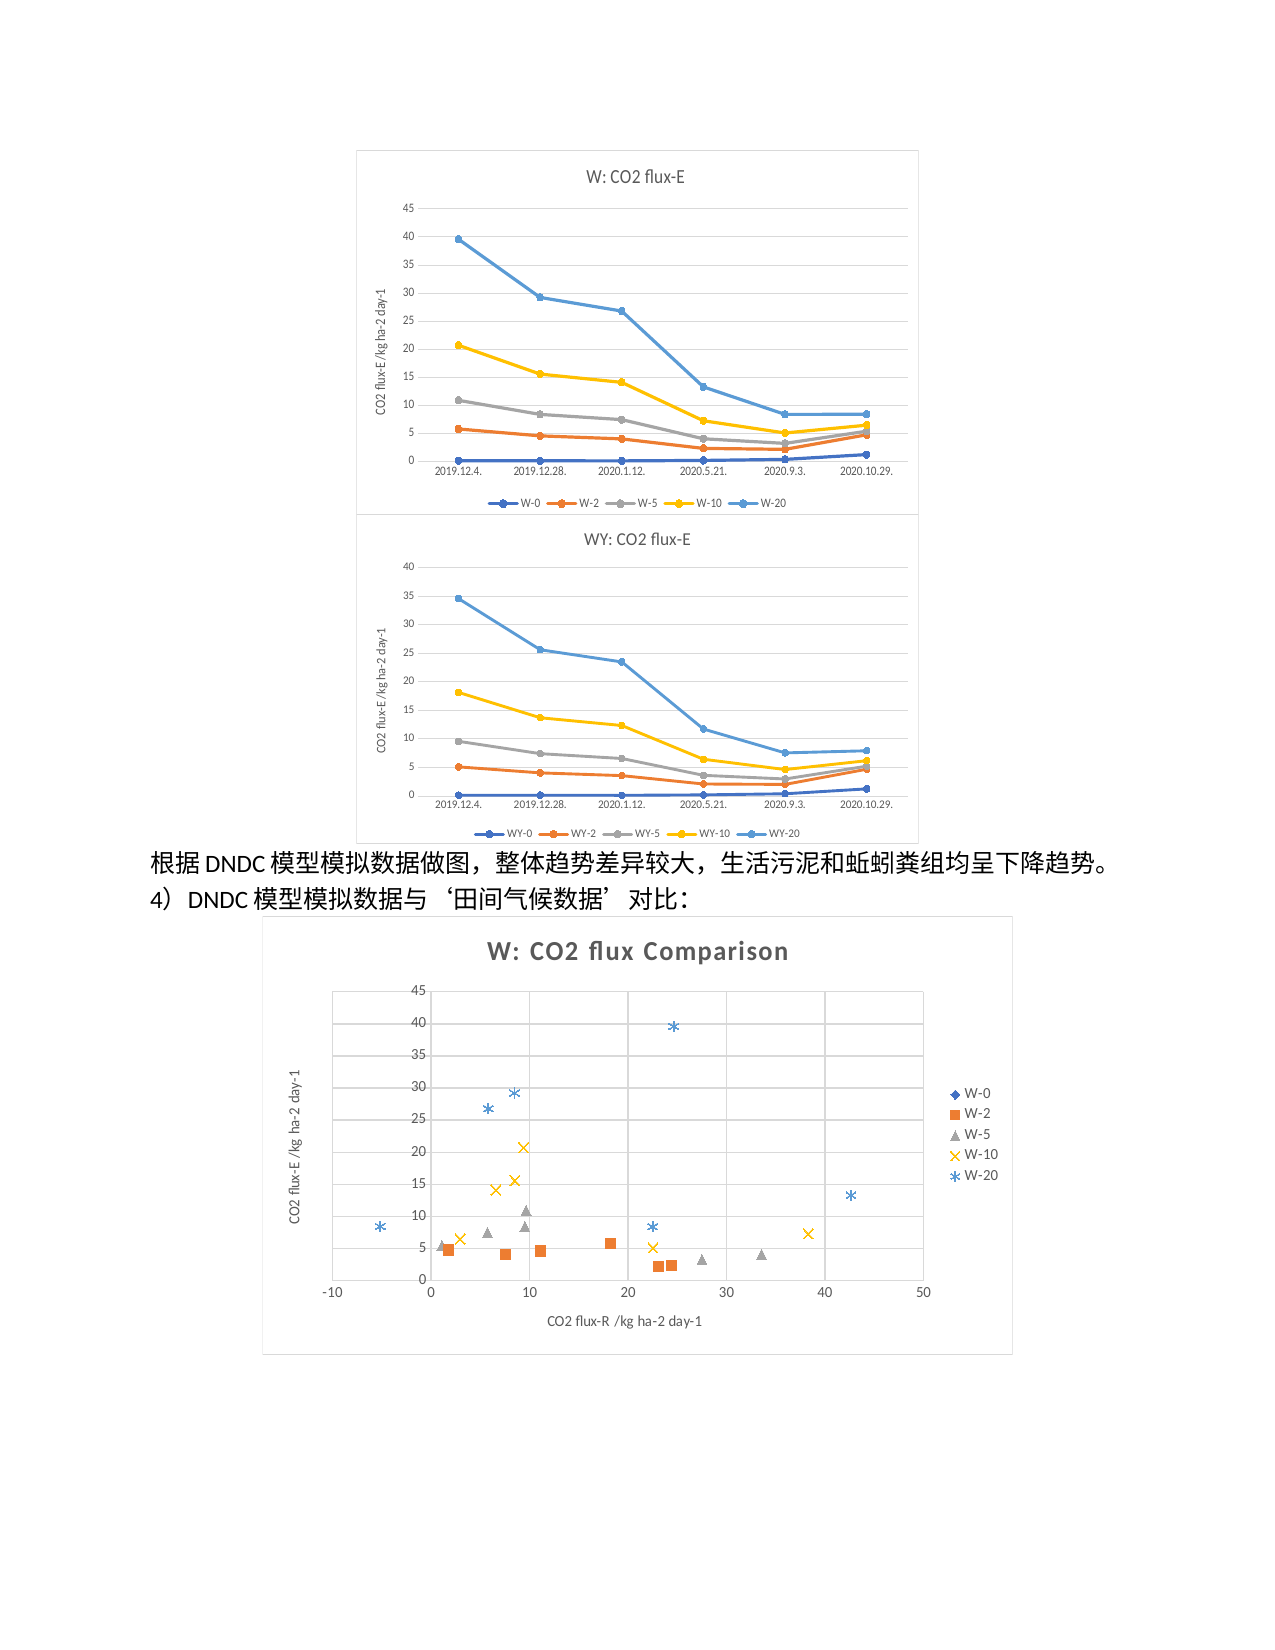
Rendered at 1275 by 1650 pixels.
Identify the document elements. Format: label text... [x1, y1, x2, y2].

text 4）DNDC模型模拟数据与‘田间气候数据’对比： [150, 880, 1125, 916]
text 根据DNDC模型模拟数据做图，整体趋势差异较大，生活污泥和蚯蚓粪组均呈下降趋势。 [150, 844, 1125, 880]
